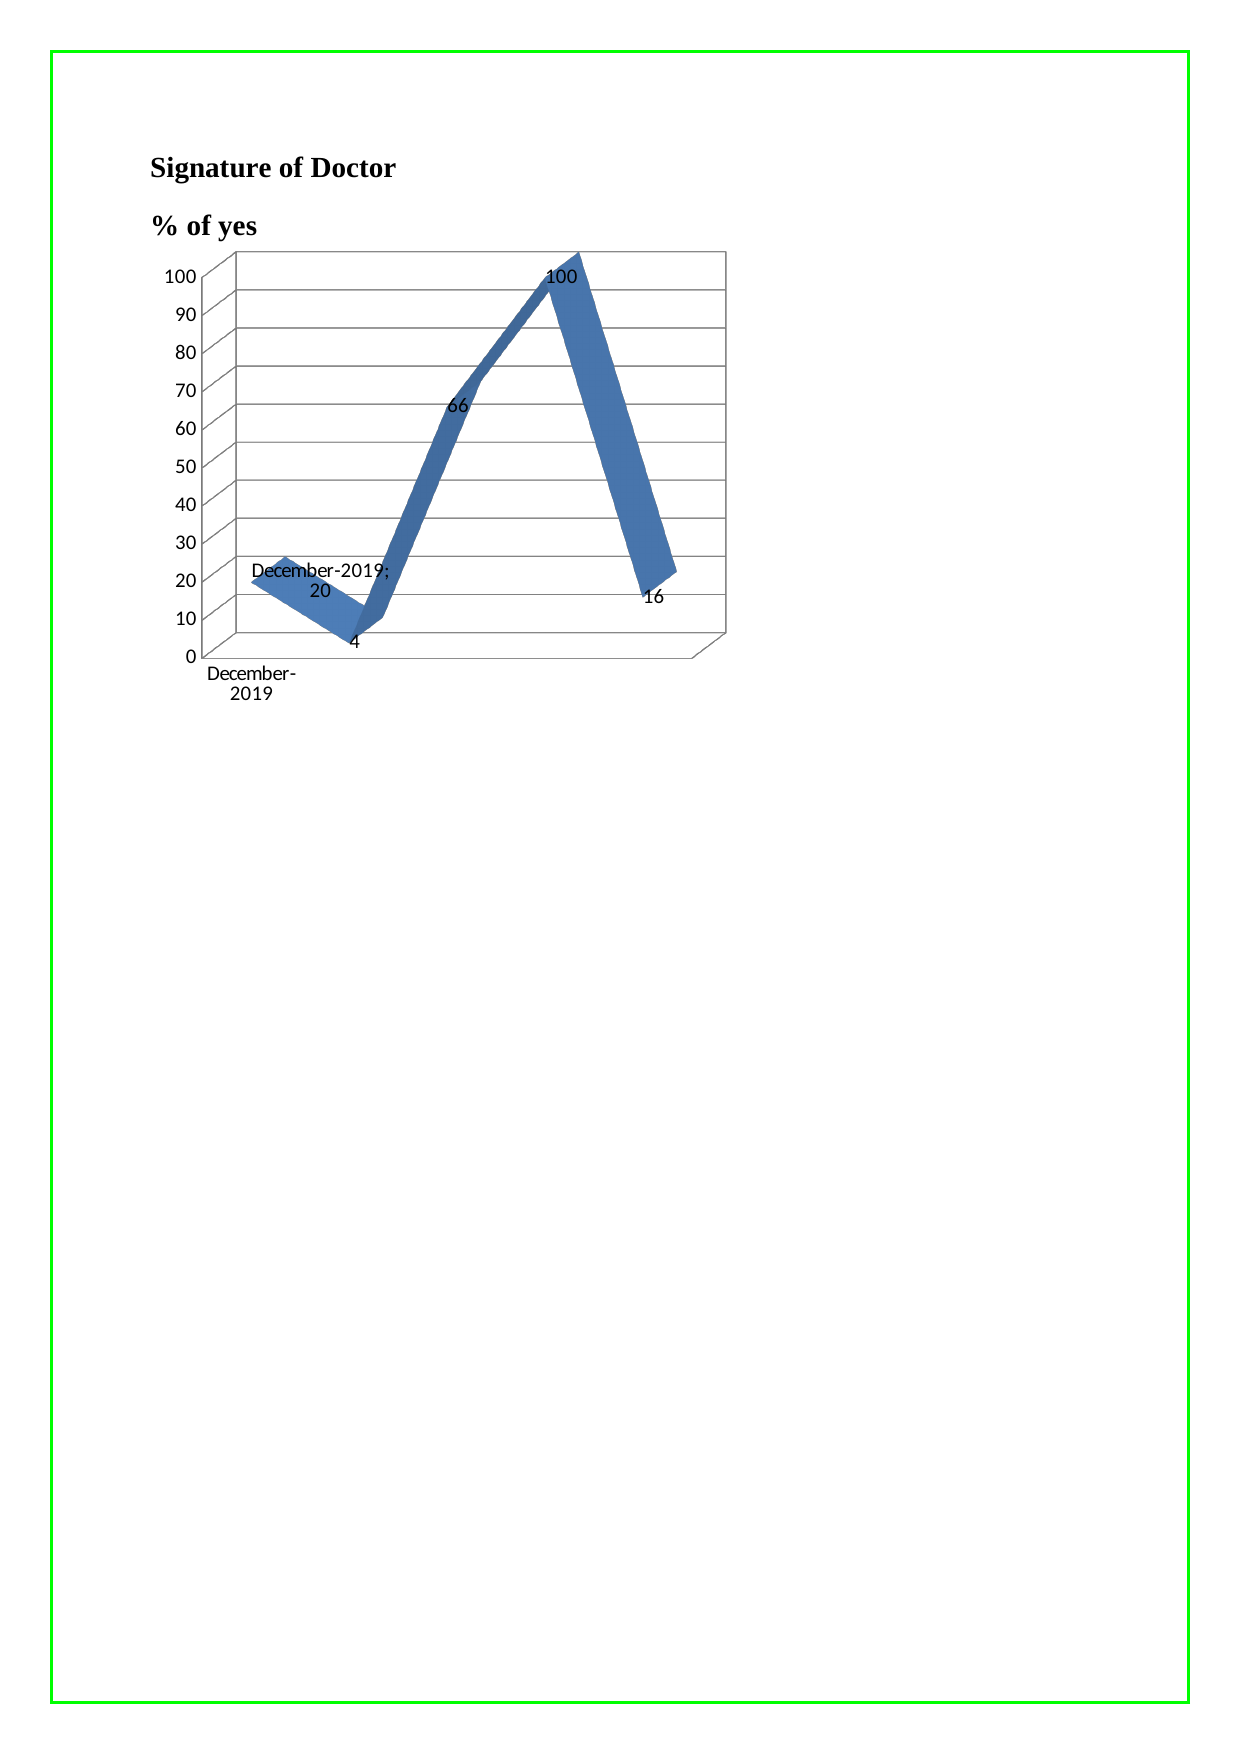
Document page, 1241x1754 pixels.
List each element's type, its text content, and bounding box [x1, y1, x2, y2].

subtitle Signature of Doctor [150, 150, 1090, 183]
subtitle % of yes [150, 208, 1090, 242]
